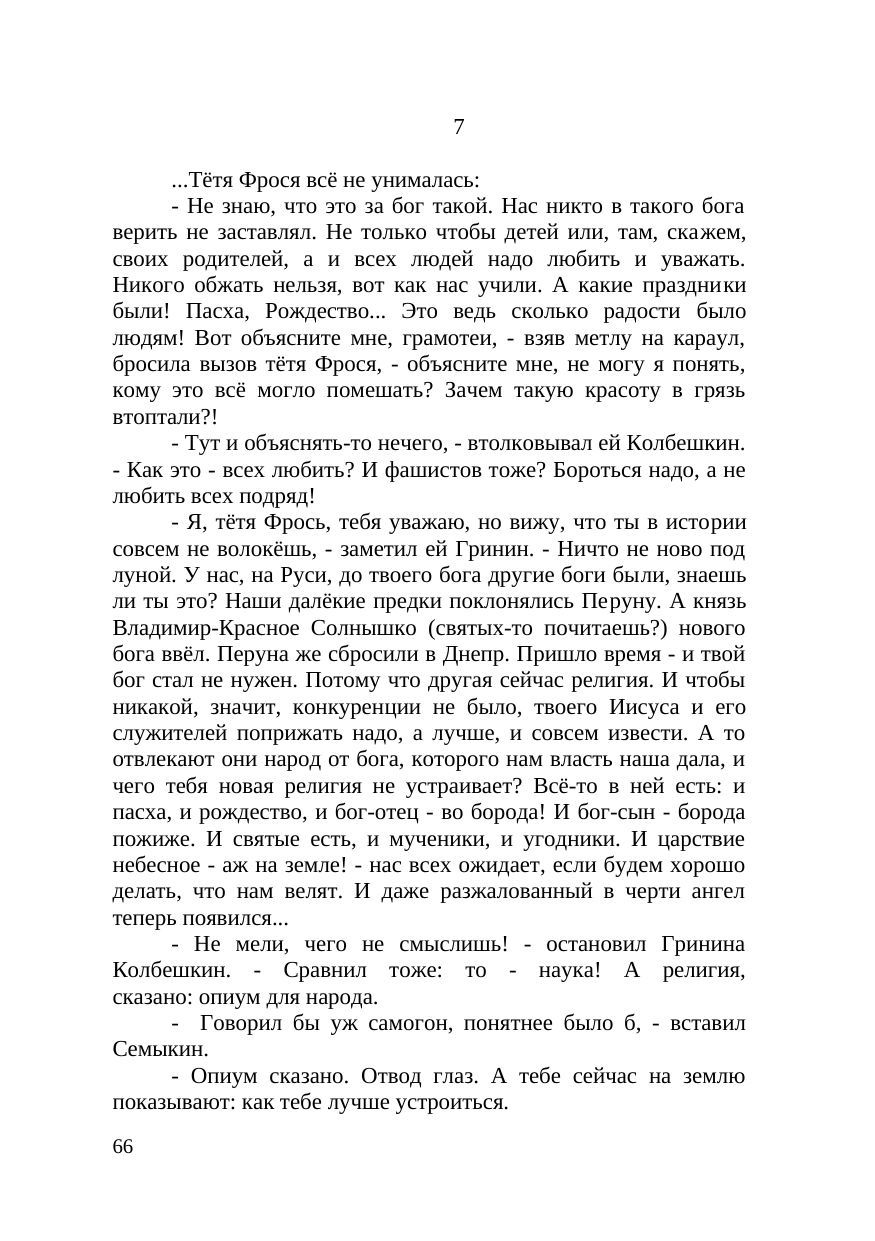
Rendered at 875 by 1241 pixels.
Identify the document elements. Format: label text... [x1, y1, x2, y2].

text - Тут и объяснять-то нечего, - втолковывал ей Колбешкин. - Как это - всех любить? И фашистов тоже? Бороться надо, а не любить всех подряд! [112, 429, 746, 508]
text 7 [112, 113, 746, 139]
text - Говорил бы уж самогон, понятнее было б, - вставил Семыкин. [112, 1009, 746, 1062]
text - Не мели, чего не смыслишь! - остановил Гринина Колбешкин. - Сравнил тоже: то - наука! А религия, сказано: опиум для народа. [112, 930, 746, 1009]
text - Я, тётя Фрось, тебя уважаю, но вижу, что ты в истории совсем не волокёшь, - заметил ей Гринин. - Ничто не ново под луной. У нас, на Руси, до твоего бога другие боги были, знаешь ли ты это? Наши далёкие предки поклонялись Перуну. А князь Владимир-Красное Солнышко (святых-то почитаешь?) нового бога ввёл. Перуна же сбросили в Днепр. Пришло время - и твой бог стал не нужен. Потому что другая сейчас религия. И чтобы никакой, значит, конкуренции не было, твоего Иисуса и его служителей поприжать надо, а лучше, и совсем извести. А то отвлекают они народ от бога, которого нам власть наша дала, и чего тебя новая религия не устраивает? Всё-то в ней есть: и пасха, и рождество, и бог-отец - во борода! И бог-сын - борода пожиже. И святые есть, и мученики, и угодники. И царствие небесное - аж на земле! - нас всех ожидает, если будем хорошо делать, что нам велят. И даже разжалованный в черти ангел теперь появился... [112, 508, 746, 930]
text ...Тётя Фрося всё не унималась: [112, 166, 746, 192]
text - Не знаю, что это за бог такой. Нас никто в такого бога верить не заставлял. Не только чтобы детей или, там, скажем, своих родителей, а и всех людей надо любить и уважать. Никого обжать нельзя, вот как нас учили. А какие праздники были! Пасха, Рождество... Это ведь сколько радости было людям! Вот объясните мне, грамотеи, - взяв метлу на караул, бросила вызов тётя Фрося, - объясните мне, не могу я понять, кому это всё могло помешать? Зачем такую красоту в грязь втоптали?! [112, 192, 746, 429]
text - Опиум сказано. Отвод глаз. А тебе сейчас на землю показывают: как тебе лучше устроиться. [112, 1062, 746, 1114]
